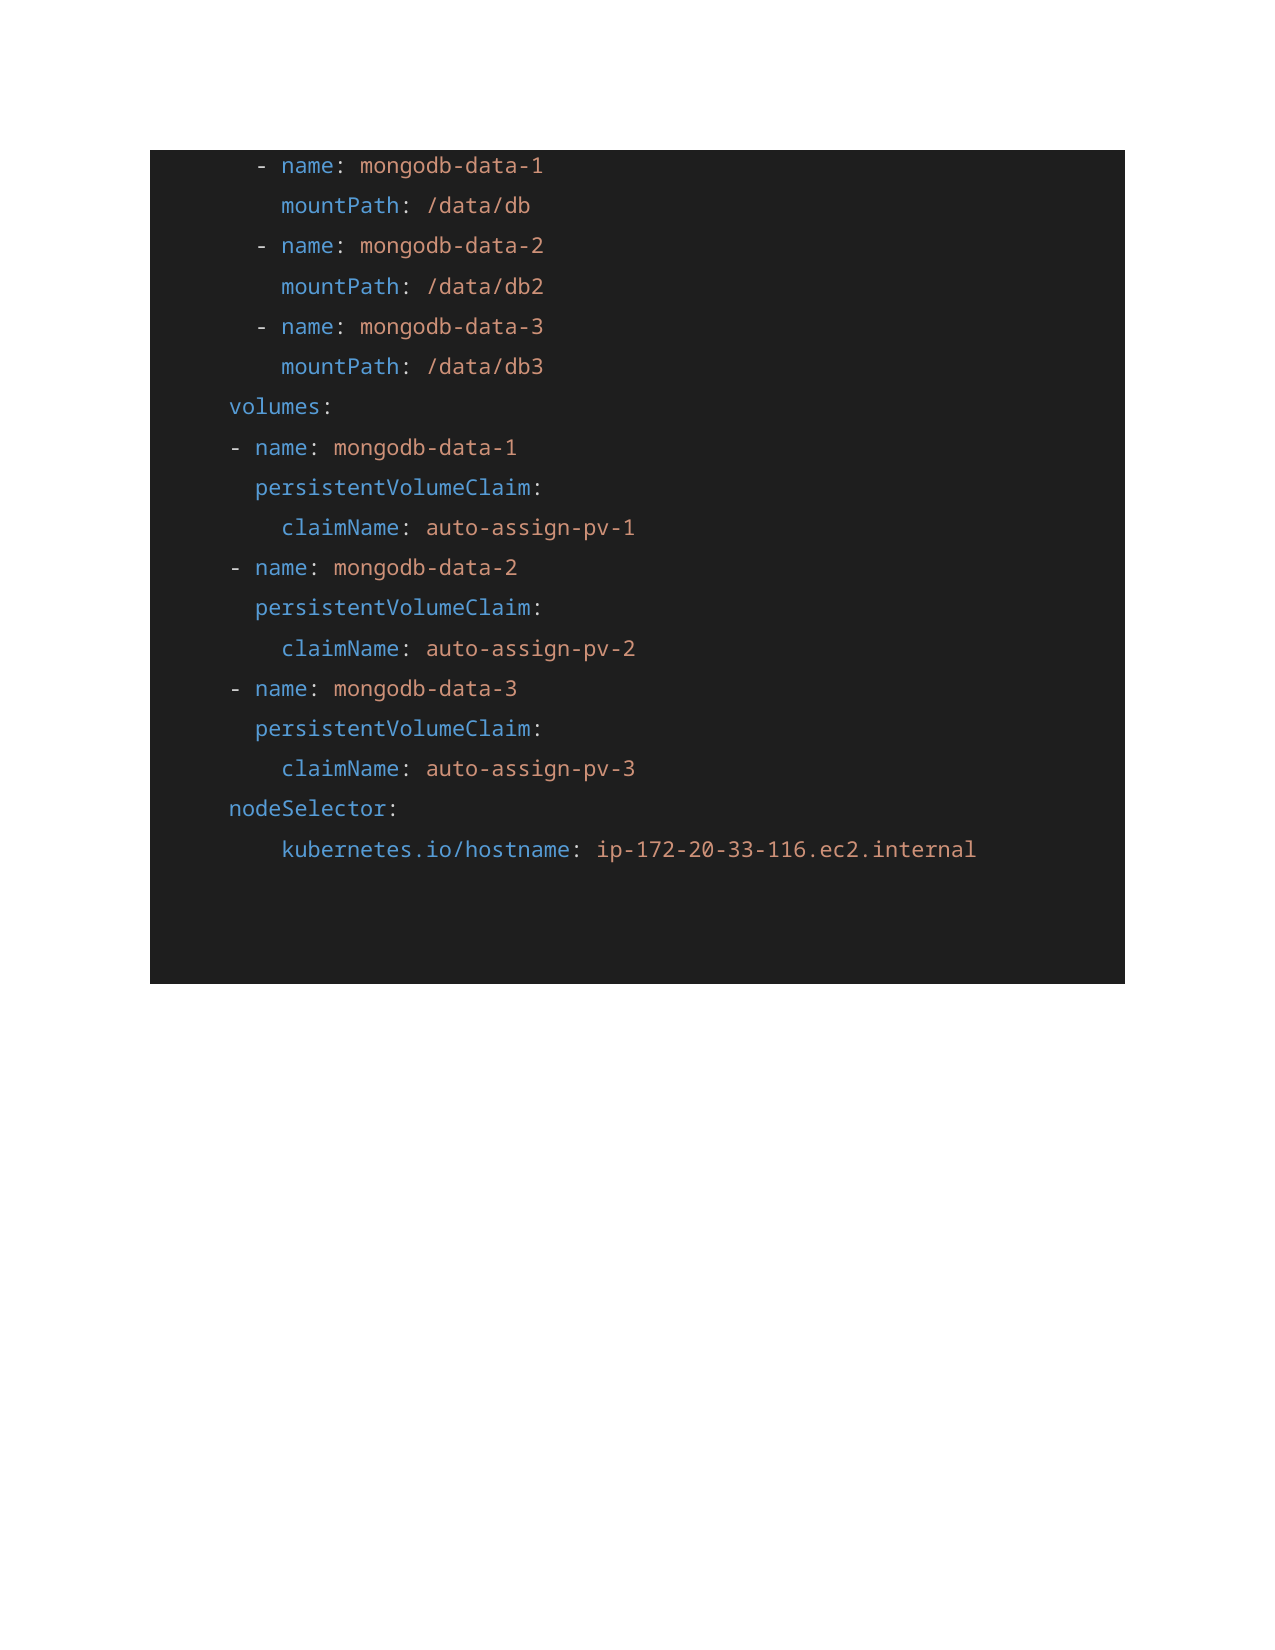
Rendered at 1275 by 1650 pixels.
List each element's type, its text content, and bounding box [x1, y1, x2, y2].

text kubernetes.io/hostname: ip-172-20-33-116.ec2.internal [150, 833, 1125, 863]
text claimName: auto-assign-pv-2 [150, 632, 1125, 662]
text mountPath: /data/db3 [150, 351, 1125, 381]
text - name: mongodb-data-3 [150, 311, 1125, 341]
text persistentVolumeClaim: [150, 472, 1125, 501]
text - name: mongodb-data-1 [150, 431, 1125, 461]
text - name: mongodb-data-2 [150, 552, 1125, 582]
text - name: mongodb-data-2 [150, 230, 1125, 260]
text persistentVolumeClaim: [150, 592, 1125, 622]
text claimName: auto-assign-pv-3 [150, 753, 1125, 783]
text mountPath: /data/db [150, 190, 1125, 220]
text - name: mongodb-data-3 [150, 673, 1125, 702]
text nodeSelector: [150, 793, 1125, 823]
text claimName: auto-assign-pv-1 [150, 512, 1125, 542]
text - name: mongodb-data-1 [150, 150, 1125, 180]
text volumes: [150, 391, 1125, 421]
text persistentVolumeClaim: [150, 713, 1125, 743]
text mountPath: /data/db2 [150, 271, 1125, 300]
